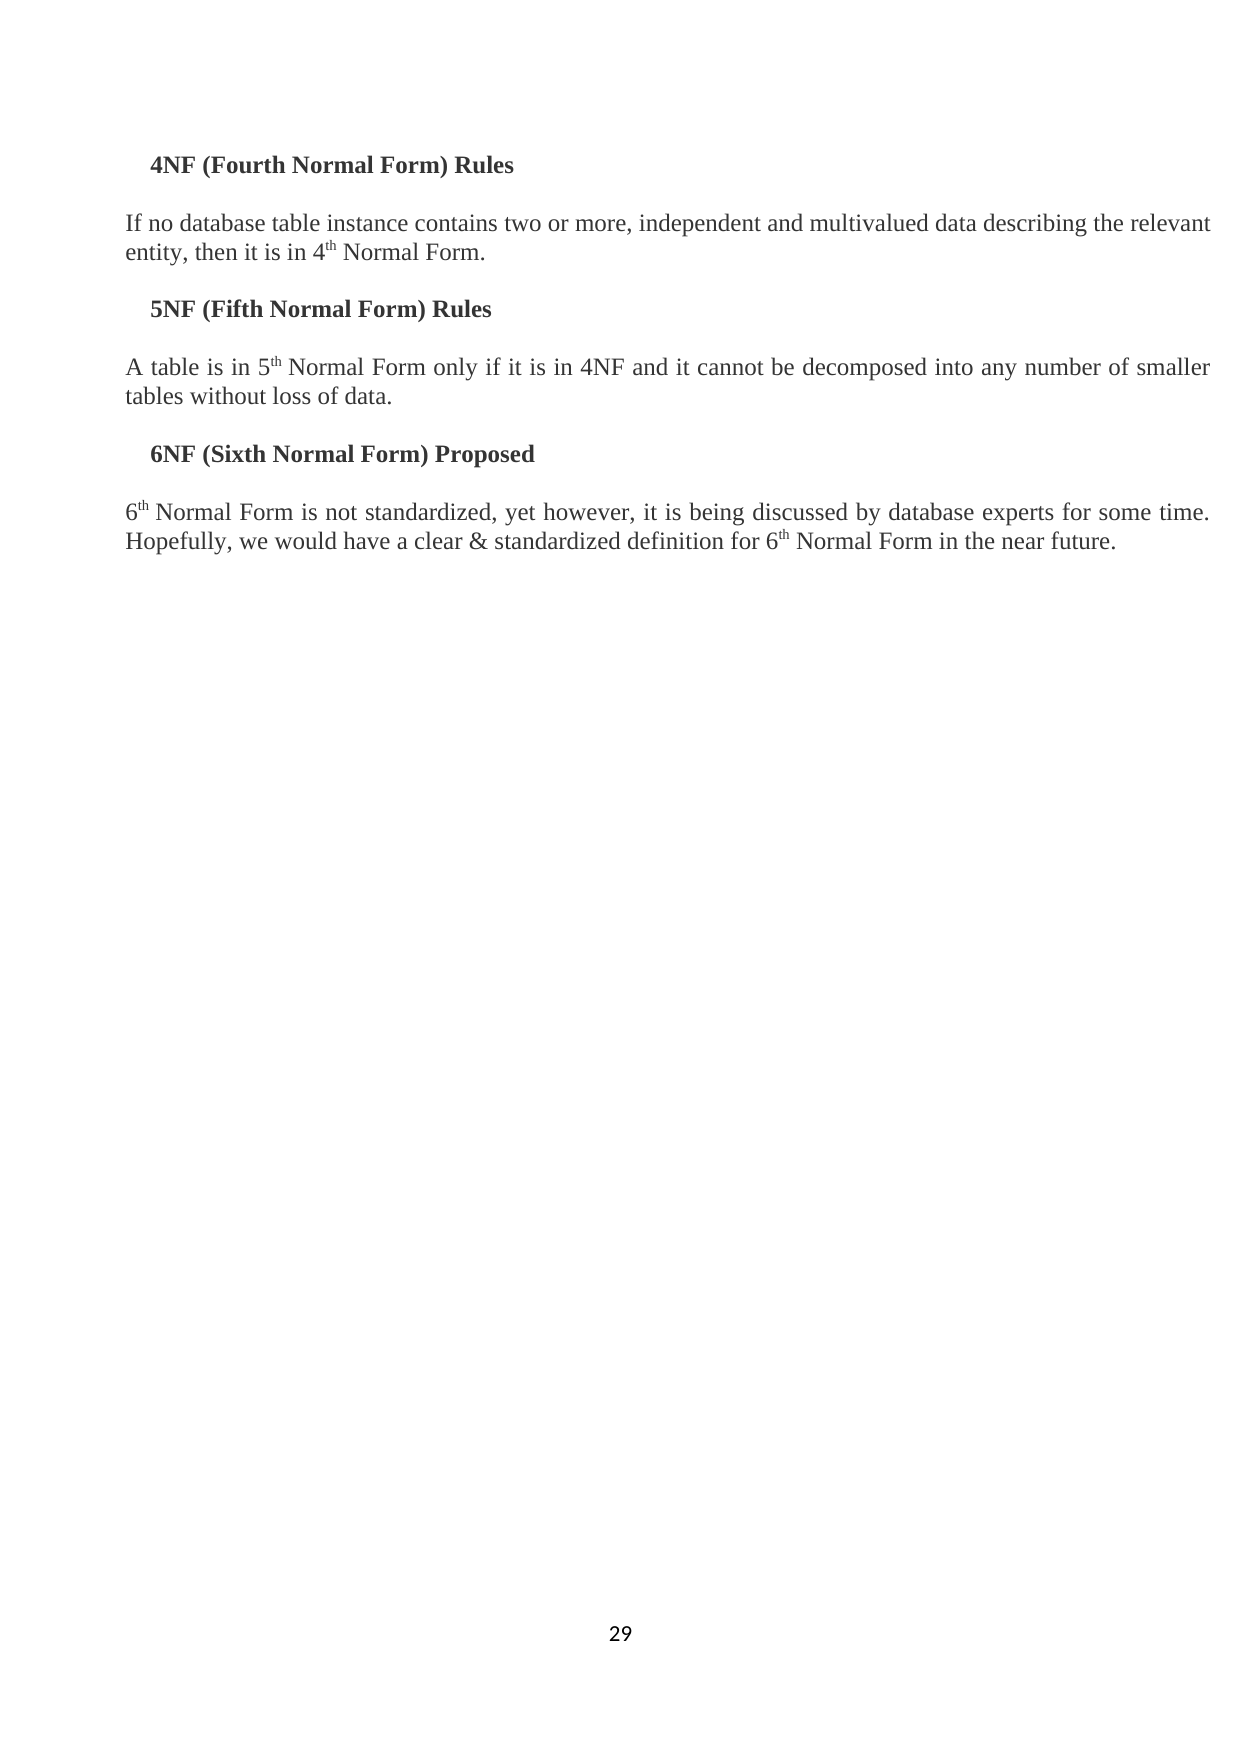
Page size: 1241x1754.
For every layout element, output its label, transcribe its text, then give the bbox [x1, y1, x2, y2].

subtitle 6NF (Sixth Normal Form) Proposed [150, 439, 1212, 468]
text If no database table instance contains two or more, independent and multivalued data describing the relevant entity, then it is in 4th Normal Form. [125, 208, 1212, 265]
subtitle 5NF (Fifth Normal Form) Rules [150, 294, 1212, 323]
text 6th Normal Form is not standardized, yet however, it is being discussed by database experts for some time. Hopefully, we would have a clear & standardized definition for 6th Normal Form in the near future. [125, 497, 1212, 554]
subtitle 4NF (Fourth Normal Form) Rules [150, 150, 1212, 179]
text A table is in 5th Normal Form only if it is in 4NF and it cannot be decomposed into any number of smaller tables without loss of data. [125, 352, 1212, 410]
